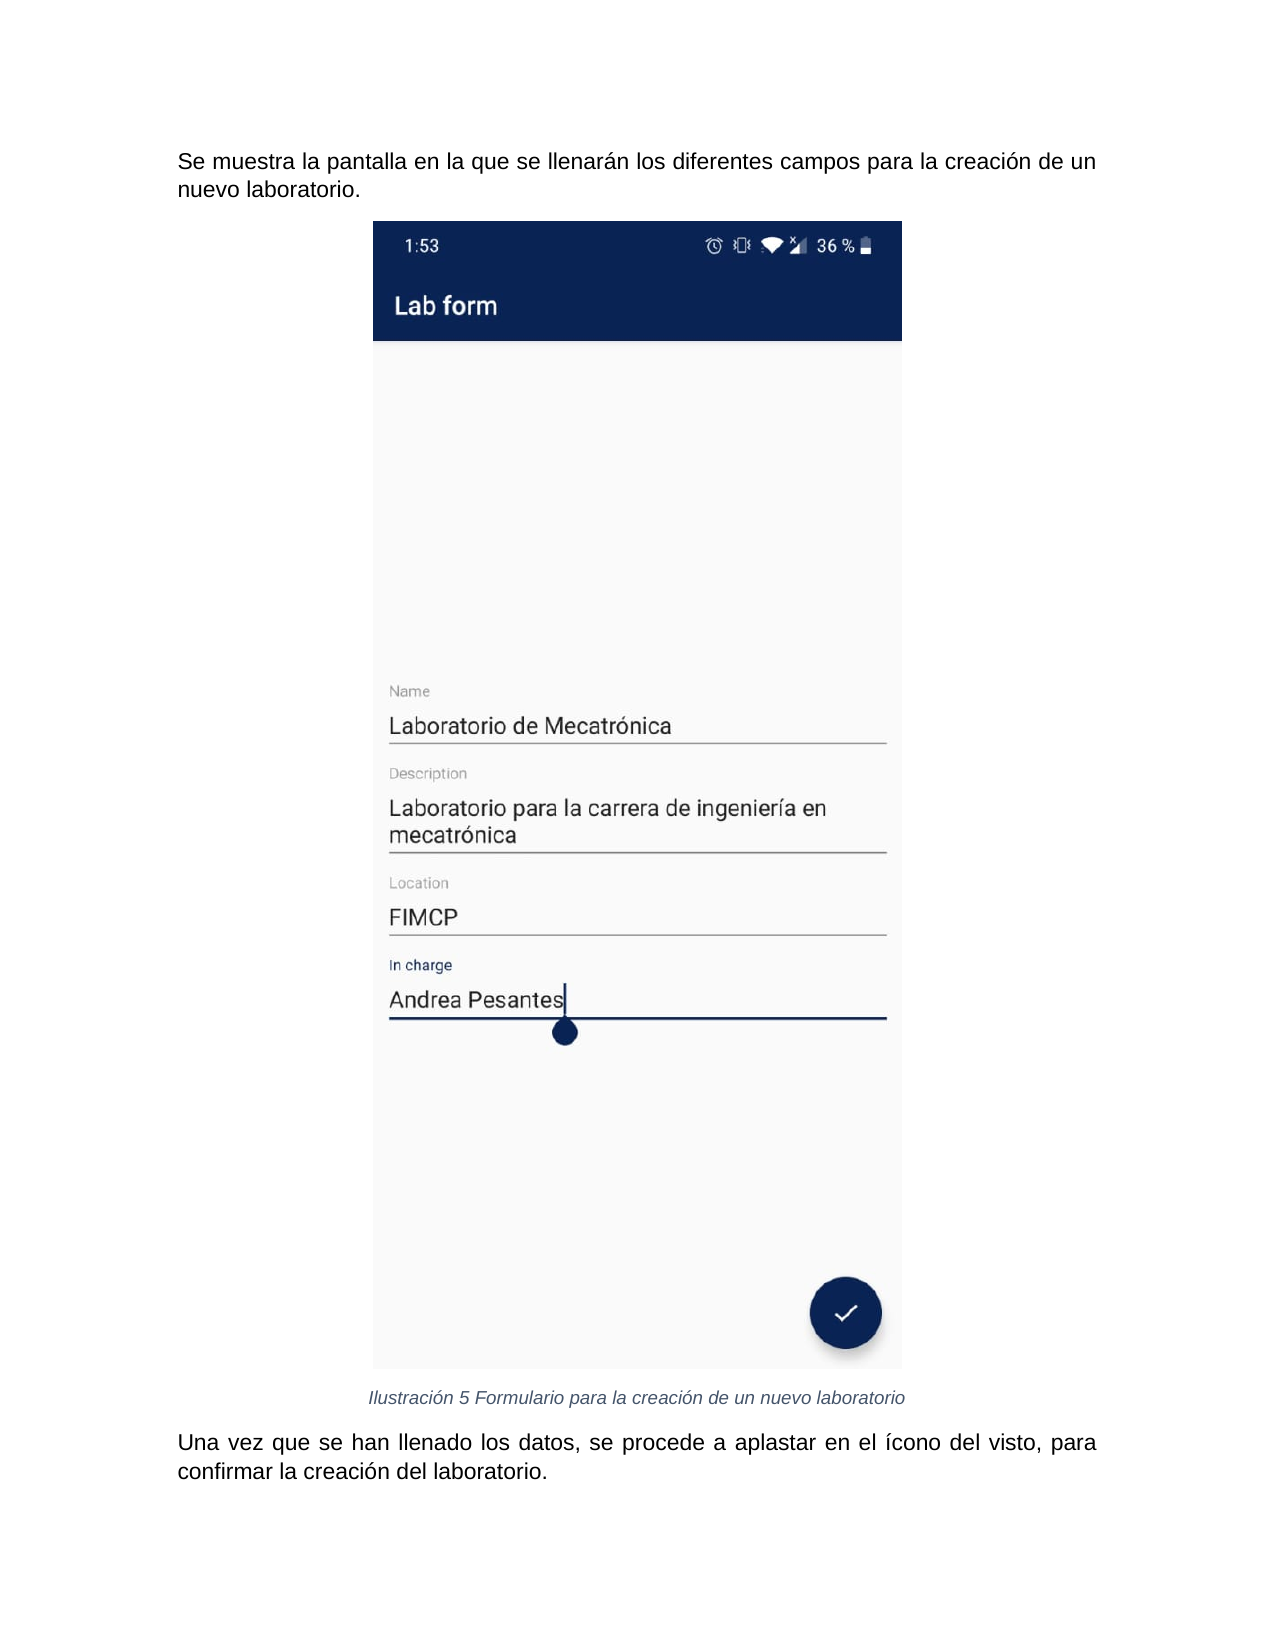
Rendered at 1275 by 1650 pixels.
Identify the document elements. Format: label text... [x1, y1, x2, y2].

text Ilustración 5 Formulario para la creación de un nuevo laboratorio [177, 1387, 1098, 1408]
picture [373, 221, 902, 1369]
text Una vez que se han llenado los datos, se procede a aplastar en el ícono del visto, para confirmar la creación del laboratorio. [177, 1429, 1098, 1484]
text Se muestra la pantalla en la que se llenarán los diferentes campos para la creación de un nuevo laboratorio. [177, 148, 1098, 202]
